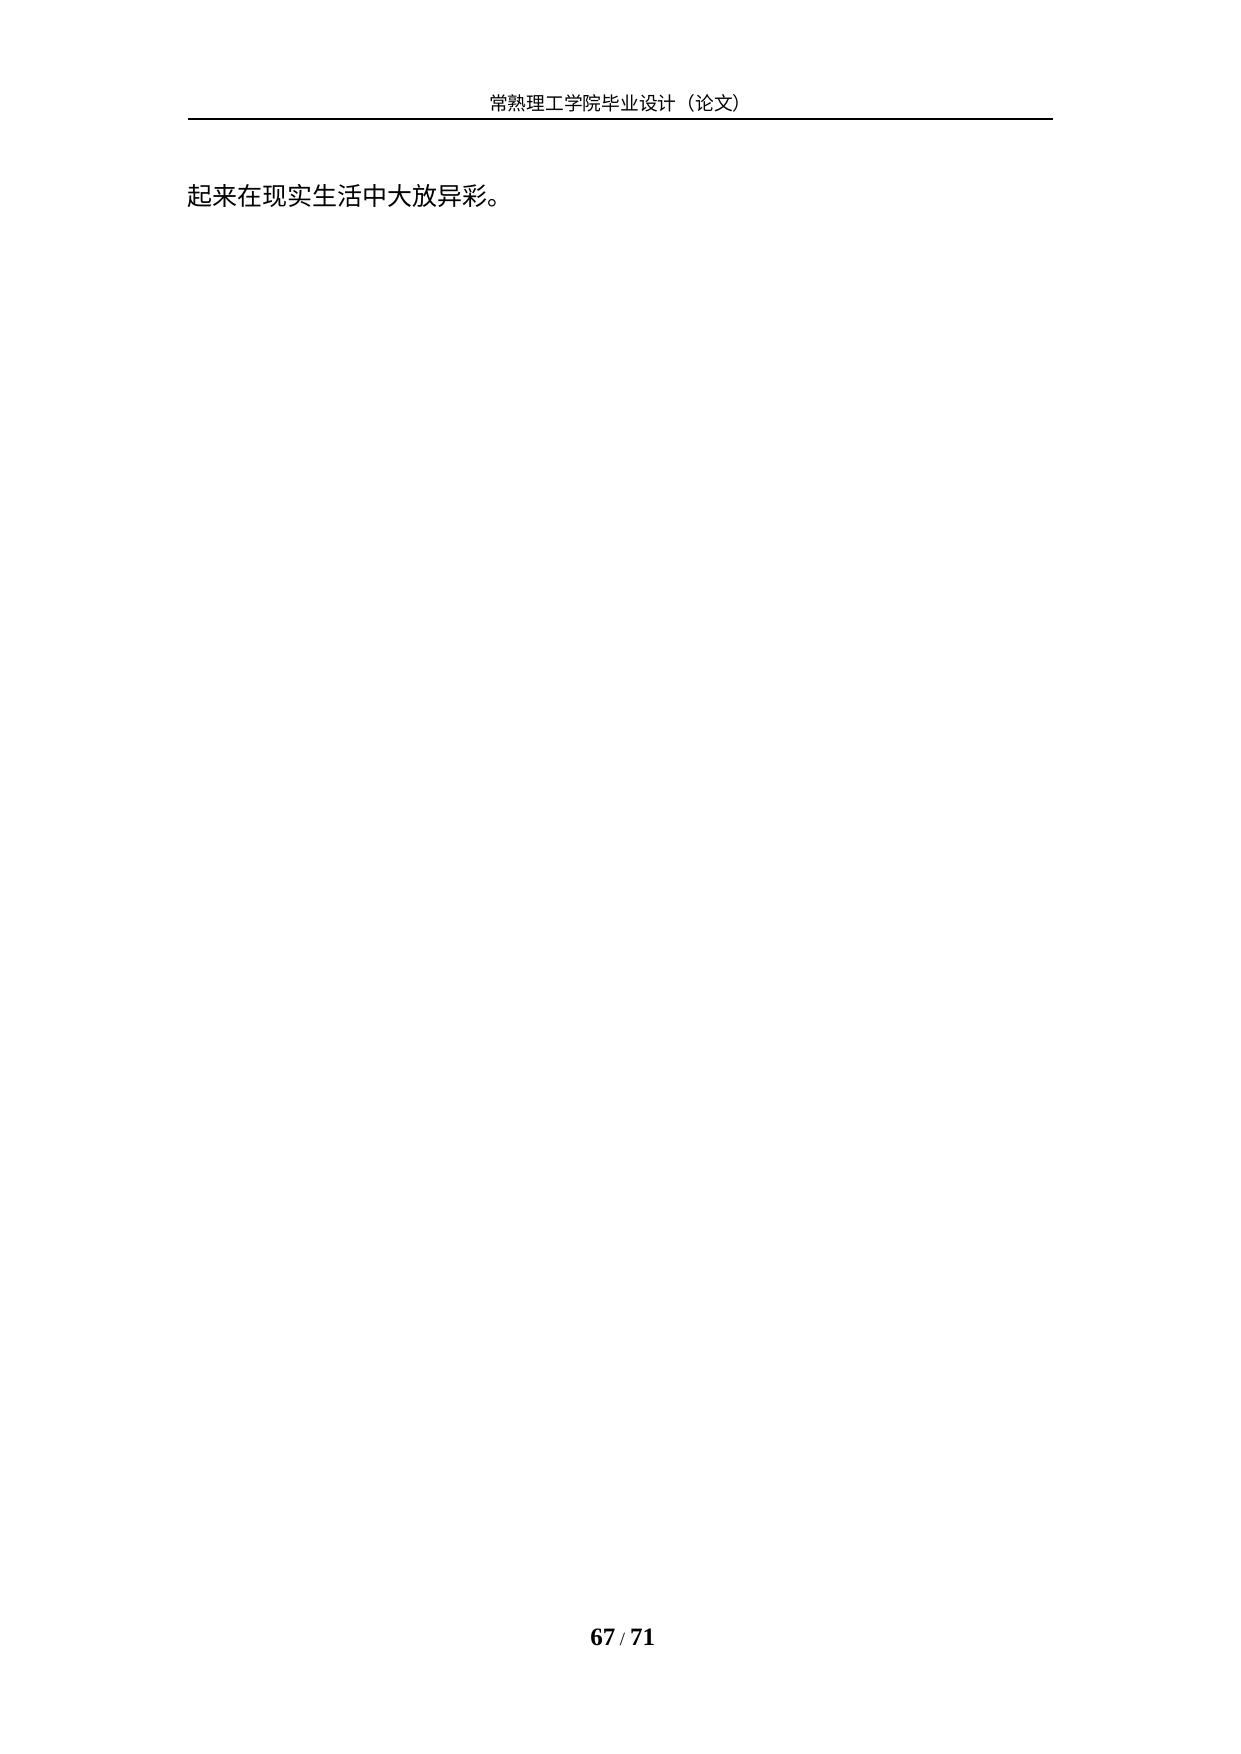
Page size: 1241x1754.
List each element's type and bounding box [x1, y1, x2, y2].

text [187, 162, 1053, 227]
